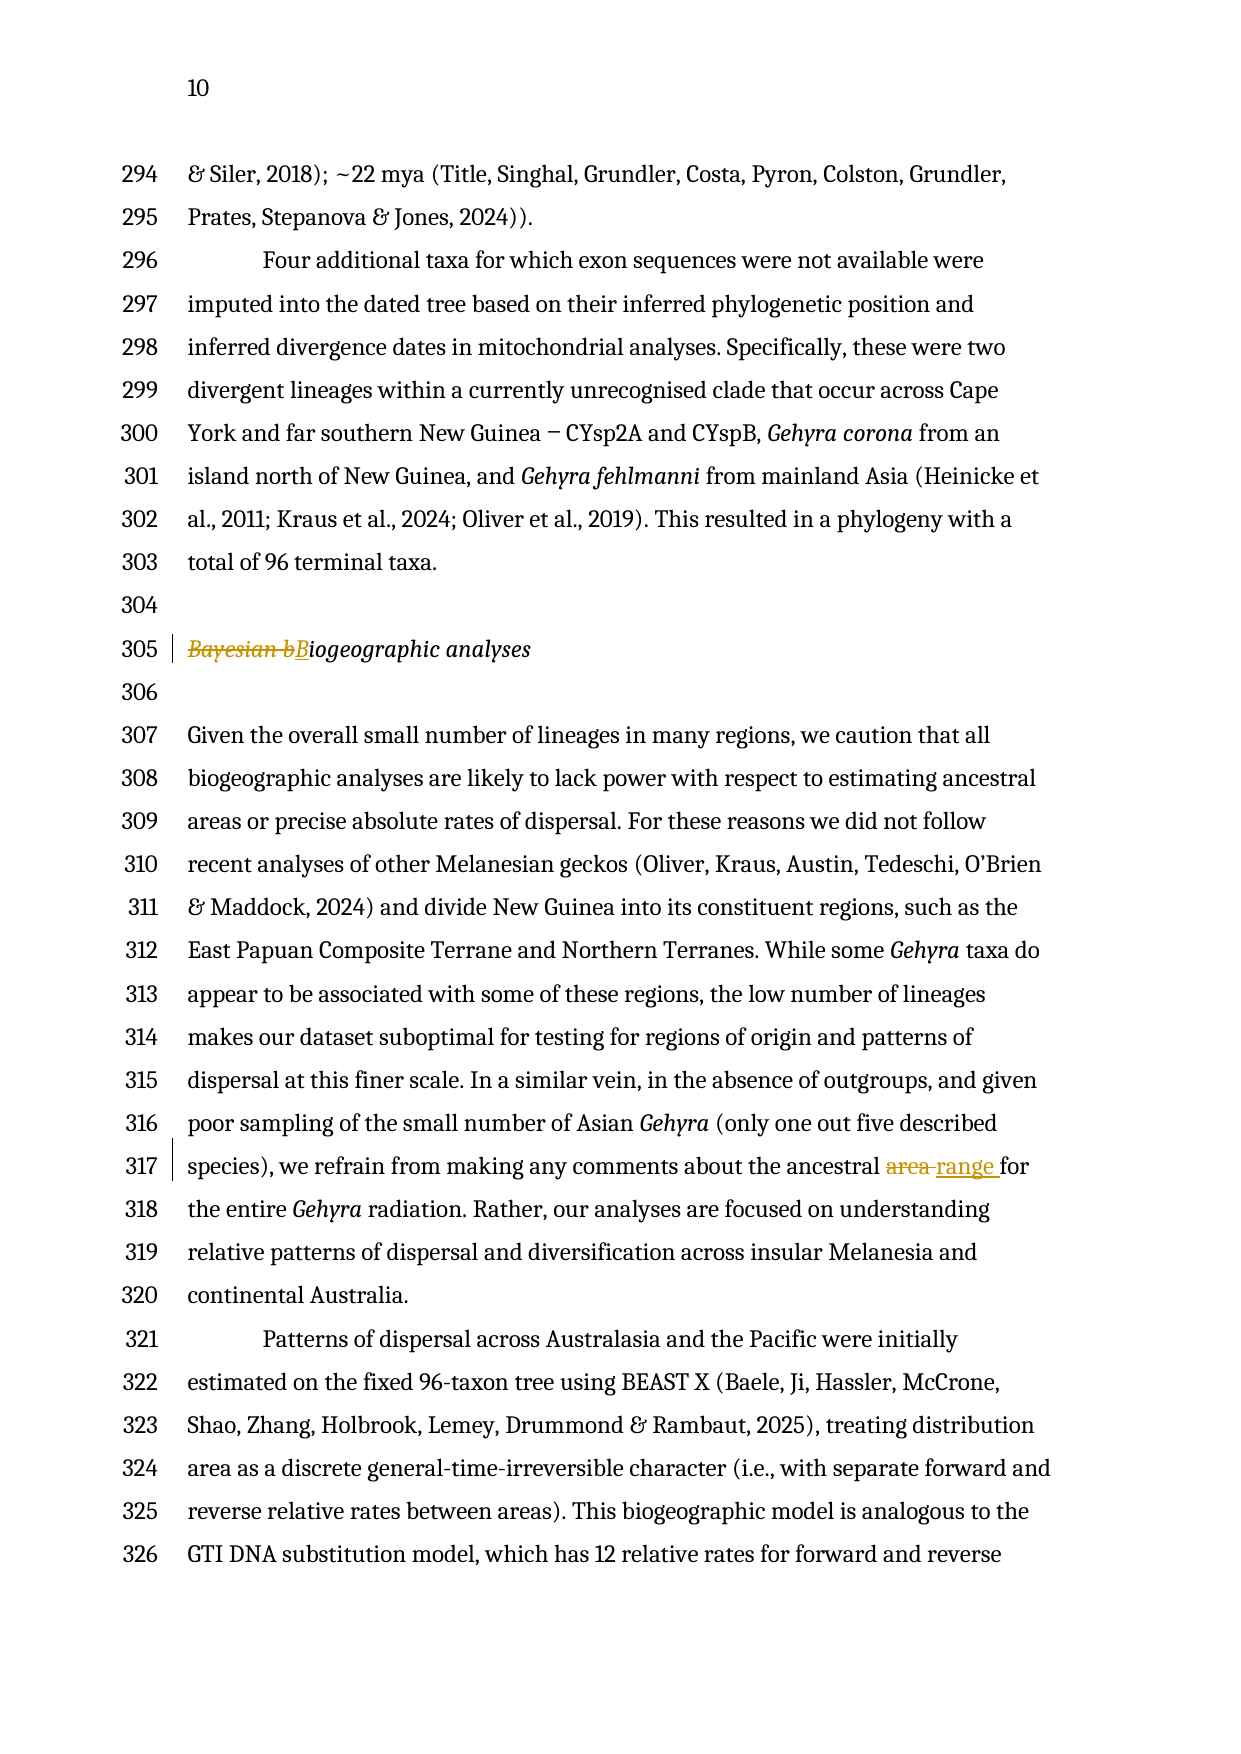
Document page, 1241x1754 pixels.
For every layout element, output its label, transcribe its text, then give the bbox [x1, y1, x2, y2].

text Given the overall small number of lineages in many regions, we caution that all biogeographic analyses are likely to lack power with respect to estimating ancestral areas or precise absolute rates of dispersal. For these reasons we did not follow recent analyses of other Melanesian geckos (Oliver, Kraus, Austin, Tedeschi, O’Brien & Maddock, 2024) and divide New Guinea into its constituent regions, such as the East Papuan Composite Terrane and Northern Terranes. While some Gehyra taxa do appear to be associated with some of these regions, the low number of lineages makes our dataset suboptimal for testing for regions of origin and patterns of dispersal at this finer scale. In a similar vein, in the absence of outgroups, and given poor sampling of the small number of Asian Gehyra (only one out five described species), we refrain from making any comments about the ancestral for the entire Gehyra radiation. Rather, our analyses are focused on understanding relative patterns of dispersal and diversification across insular Melanesia and continental Australia. [187, 721, 1053, 1310]
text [187, 160, 1053, 232]
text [187, 1324, 1053, 1569]
text iogeographic analyses [187, 634, 1053, 663]
text Four additional taxa for which exon sequences were not available were imputed into the dated tree based on their inferred phylogenetic position and inferred divergence dates in mitochondrial analyses. Specifically, these were two divergent lineages within a currently unrecognised clade that occur across Cape York and far southern New Guinea ‒ CYsp2A and CYspB, Gehyra corona from an island north of New Guinea, and Gehyra fehlmanni from mainland Asia (Heinicke et al., 2011; Kraus et al., 2024; Oliver et al., 2019). This resulted in a phylogeny with a total of 96 terminal taxa. [187, 246, 1053, 577]
